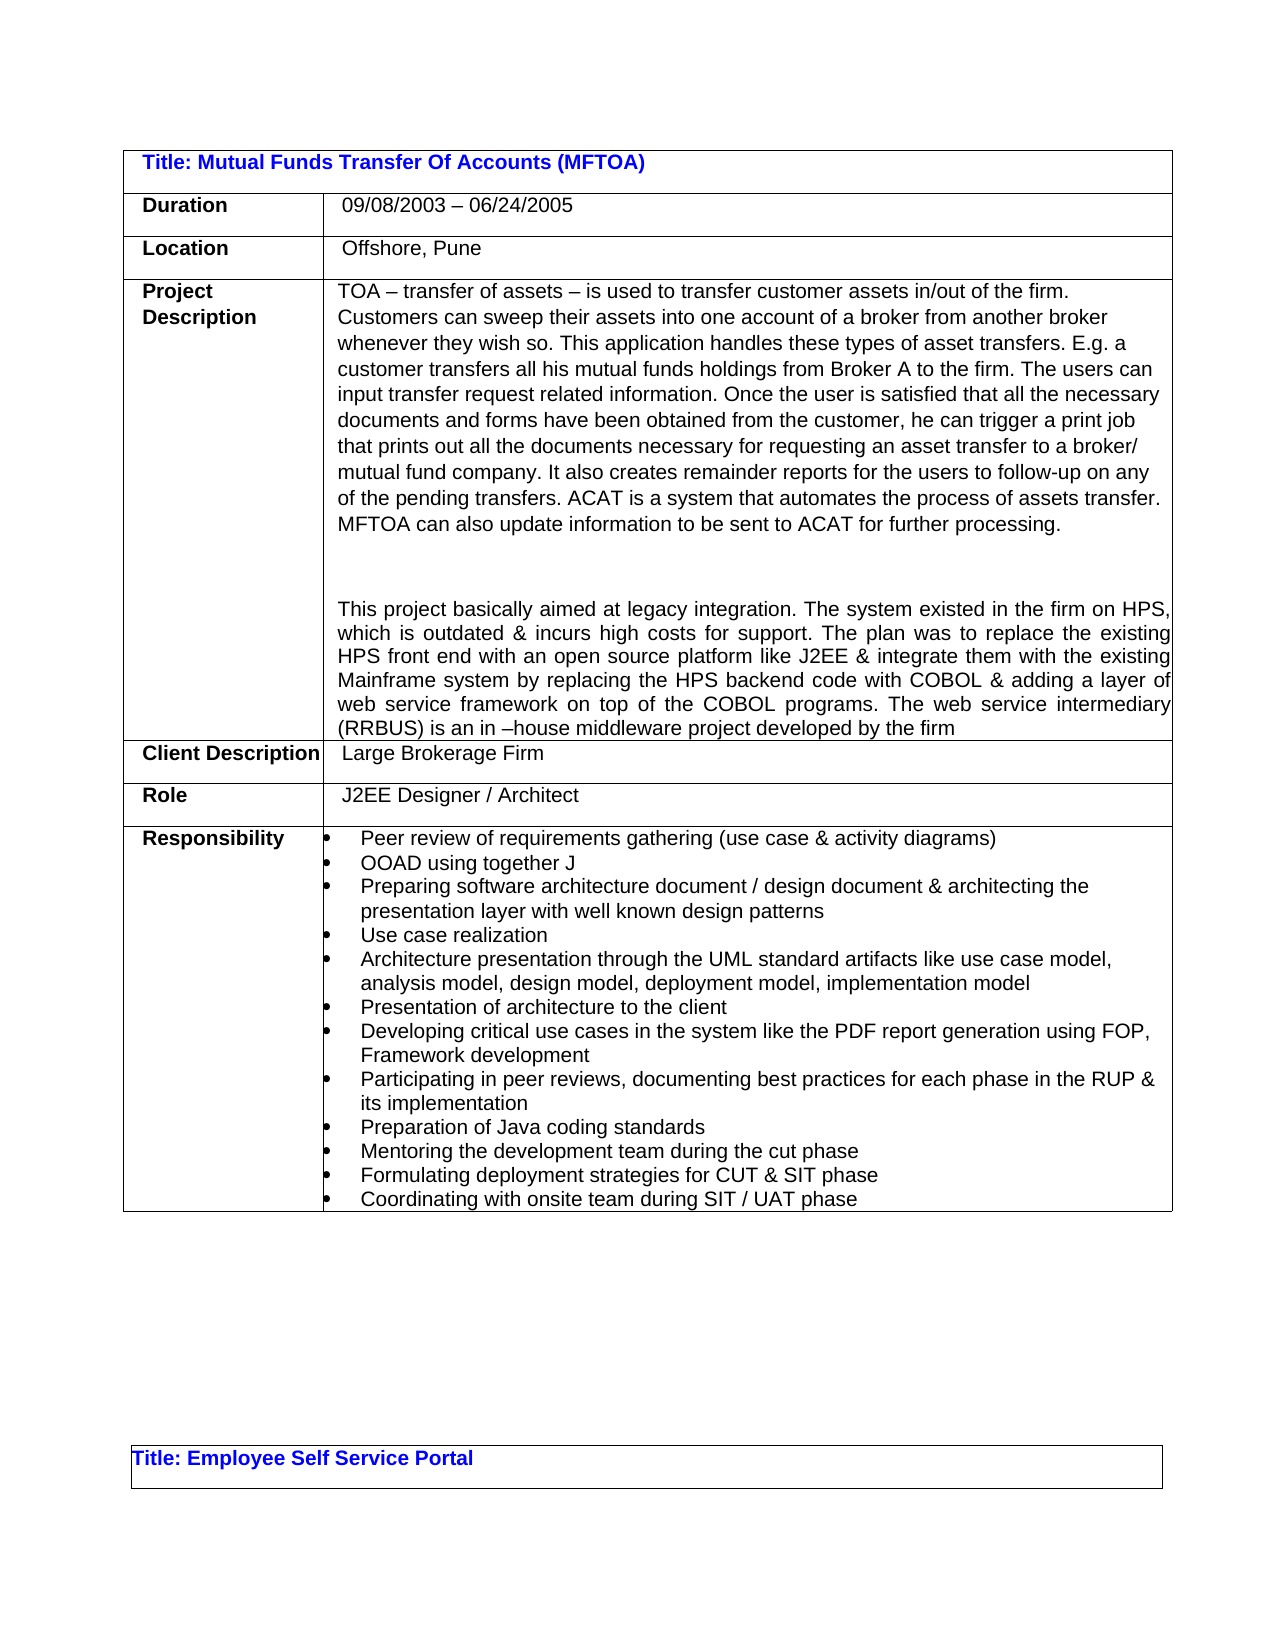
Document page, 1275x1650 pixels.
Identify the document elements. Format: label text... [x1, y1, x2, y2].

table_cell Duration [124, 194, 323, 236]
table_cell TOA – transfer of assets – is used to transfer customer assets in/out of the firm. Customers can sweep their assets into one account of a broker from another broker whenever they wish so. This application handles these types of asset transfers. E.g. a customer transfers all his mutual funds holdings from Broker A to the firm. The users can input transfer request related information. Once the user is satisfied that all the necessary documents and forms have been obtained from the customer, he can trigger a print job that prints out all the documents necessary for requesting an asset transfer to a broker/ mutual fund company. It also creates remainder reports for the users to follow-up on any of the pending transfers. ACAT is a system that automates the process of assets transfer. MFTOA can also update information to be sent to ACAT for further processing. This project basically aimed at legacy integration. The system existed in the firm on HPS, which is outdated & incurs high costs for support. The plan was to replace the existing HPS front end with an open source platform like J2EE & integrate them with the existing Mainframe system by replacing the HPS backend code with COBOL & adding a layer of web service framework on top of the COBOL programs. The web service intermediary (RRBUS) is an in –house middleware project developed by the firm [324, 280, 1172, 740]
table_cell Location [124, 237, 323, 279]
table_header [124, 151, 1172, 193]
table_cell Large Brokerage Firm [324, 741, 1172, 783]
table_cell J2EE Designer / Architect [324, 784, 1172, 826]
table_cell Responsibility [124, 827, 323, 1211]
table_cell Role [124, 784, 323, 826]
table_cell Peer review of requirements gathering (use case & activity diagrams) OOAD using together J Preparing software architecture document / design document & architecting the presentation layer with well known design patterns Use case realization Architecture presentation through the UML standard artifacts like use case model, analysis model, design model, deployment model, implementation model Presentation of architecture to the client Developing critical use cases in the system like the PDF report generation using FOP, Framework development Participating in peer reviews, documenting best practices for each phase in the RUP & its implementation Preparation of Java coding standards Mentoring the development team during the cut phase Formulating deployment strategies for CUT & SIT phase Coordinating with onsite team during SIT / UAT phase [324, 827, 1172, 1211]
table_cell 09/08/2003 – 06/24/2005 [324, 194, 1172, 236]
table_cell Project Description [124, 280, 323, 740]
table_header Title: Employee Self Service Portal [132, 1446, 1162, 1488]
table_cell Offshore, Pune [324, 237, 1172, 279]
table_cell Client Description [124, 741, 323, 783]
